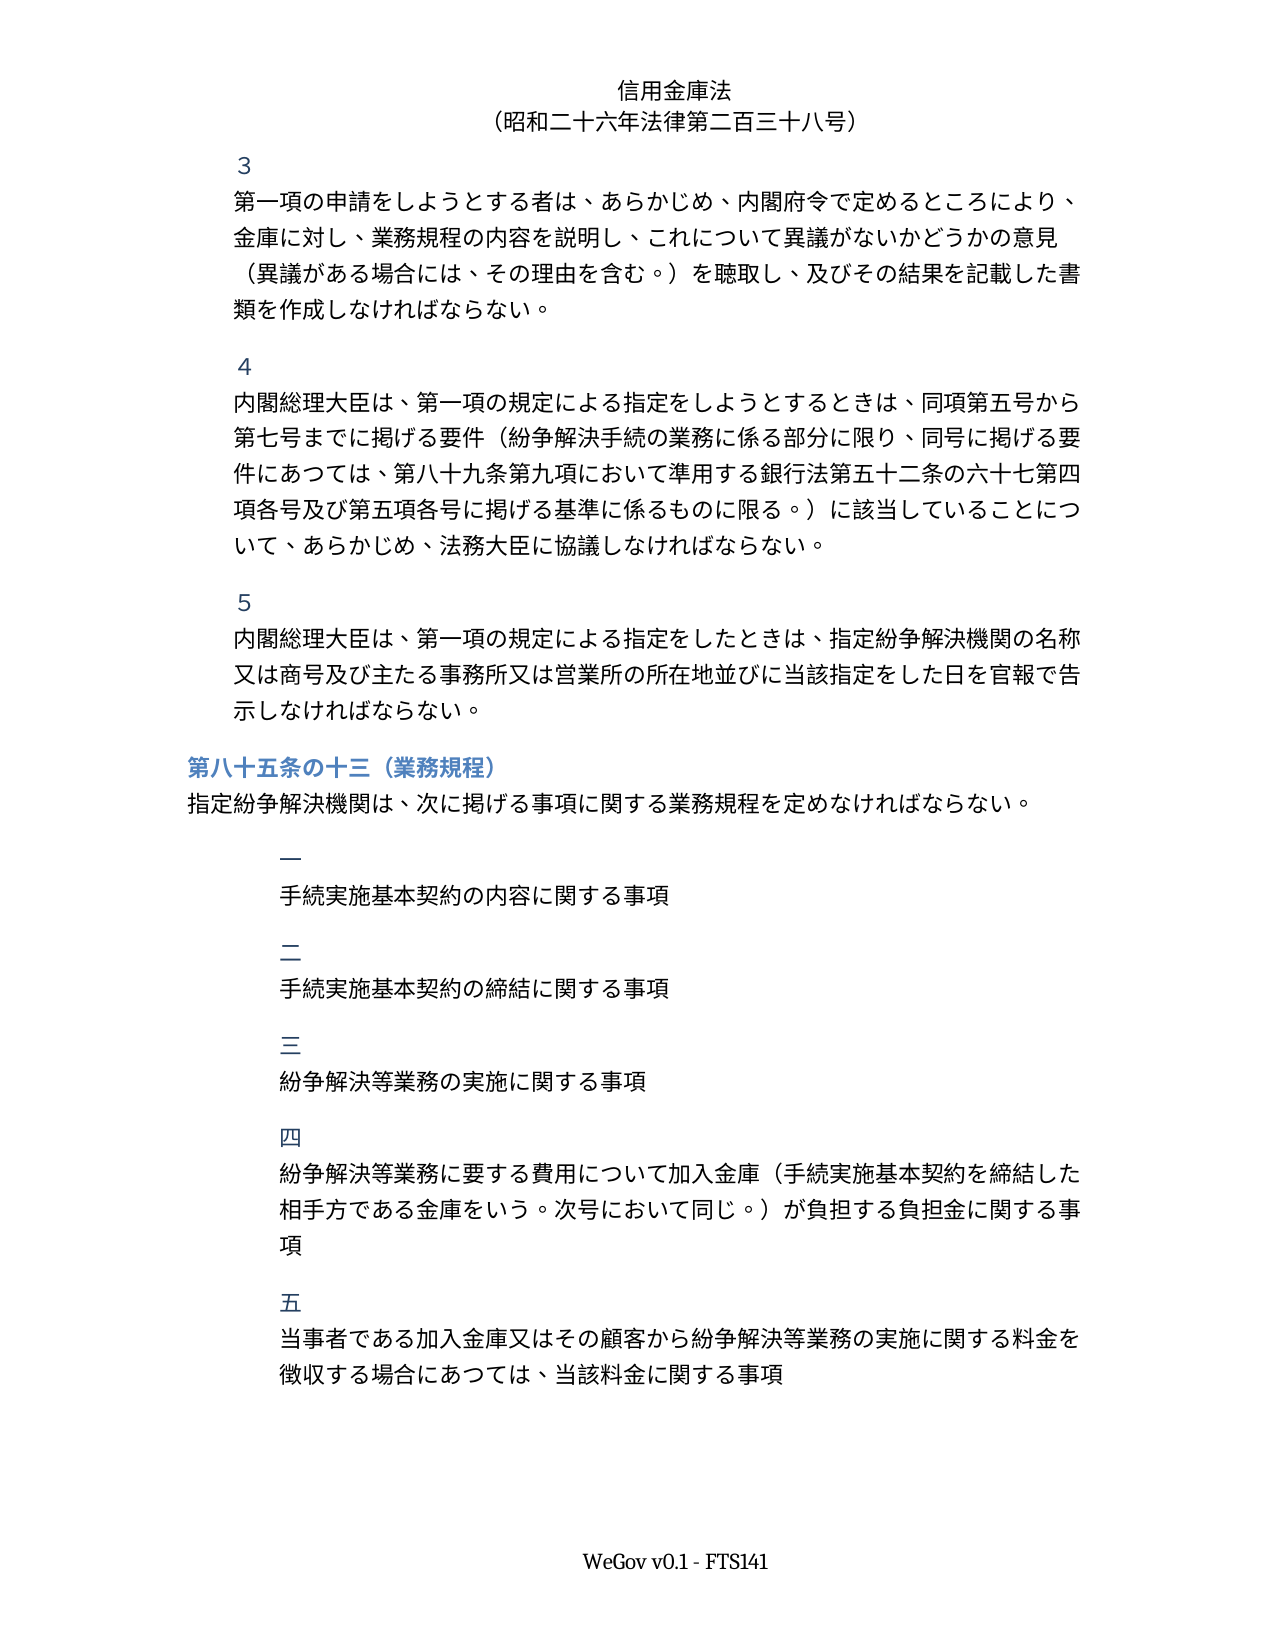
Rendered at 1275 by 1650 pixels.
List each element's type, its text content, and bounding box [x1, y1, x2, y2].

subtitle 一 [279, 844, 1087, 876]
text 手続実施基本契約の締結に関する事項 [279, 973, 1087, 1004]
text 指定紛争解決機関は、次に掲げる事項に関する業務規程を定めなければならない。 [187, 787, 1087, 819]
subtitle 二 [279, 937, 1087, 968]
text 内閣総理大臣は、第一項の規定による指定をしたときは、指定紛争解決機関の名称又は商号及び主たる事務所又は営業所の所在地並びに当該指定をした日を官報で告示しなければならない。 [233, 623, 1087, 726]
text 手続実施基本契約の内容に関する事項 [279, 880, 1087, 911]
subtitle ３ [233, 150, 1087, 181]
text 紛争解決等業務の実施に関する事項 [279, 1066, 1087, 1097]
text 内閣総理大臣は、第一項の規定による指定をしようとするときは、同項第五号から第七号までに掲げる要件（紛争解決手続の業務に係る部分に限り、同号に掲げる要件にあつては、第八十九条第九項において準用する銀行法第五十二条の六十七第四項各号及び第五項各号に掲げる基準に係るものに限る。）に該当していることについて、あらかじめ、法務大臣に協議しなければならない。 [233, 386, 1087, 561]
text 当事者である加入金庫又はその顧客から紛争解決等業務の実施に関する料金を徴収する場合にあつては、当該料金に関する事項 [279, 1323, 1087, 1390]
subtitle 三 [279, 1030, 1087, 1061]
text 紛争解決等業務に要する費用について加入金庫（手続実施基本契約を締結した相手方である金庫をいう。次号において同じ。）が負担する負担金に関する事項 [279, 1158, 1087, 1261]
subtitle 五 [279, 1287, 1087, 1318]
subtitle 第八十五条の十三（業務規程） [187, 752, 1087, 783]
subtitle ５ [233, 587, 1087, 618]
subtitle ４ [233, 351, 1087, 382]
text 第一項の申請をしようとする者は、あらかじめ、内閣府令で定めるところにより、金庫に対し、業務規程の内容を説明し、これについて異議がないかどうかの意見（異議がある場合には、その理由を含む。）を聴取し、及びその結果を記載した書類を作成しなければならない。 [233, 186, 1087, 325]
subtitle 四 [279, 1122, 1087, 1154]
